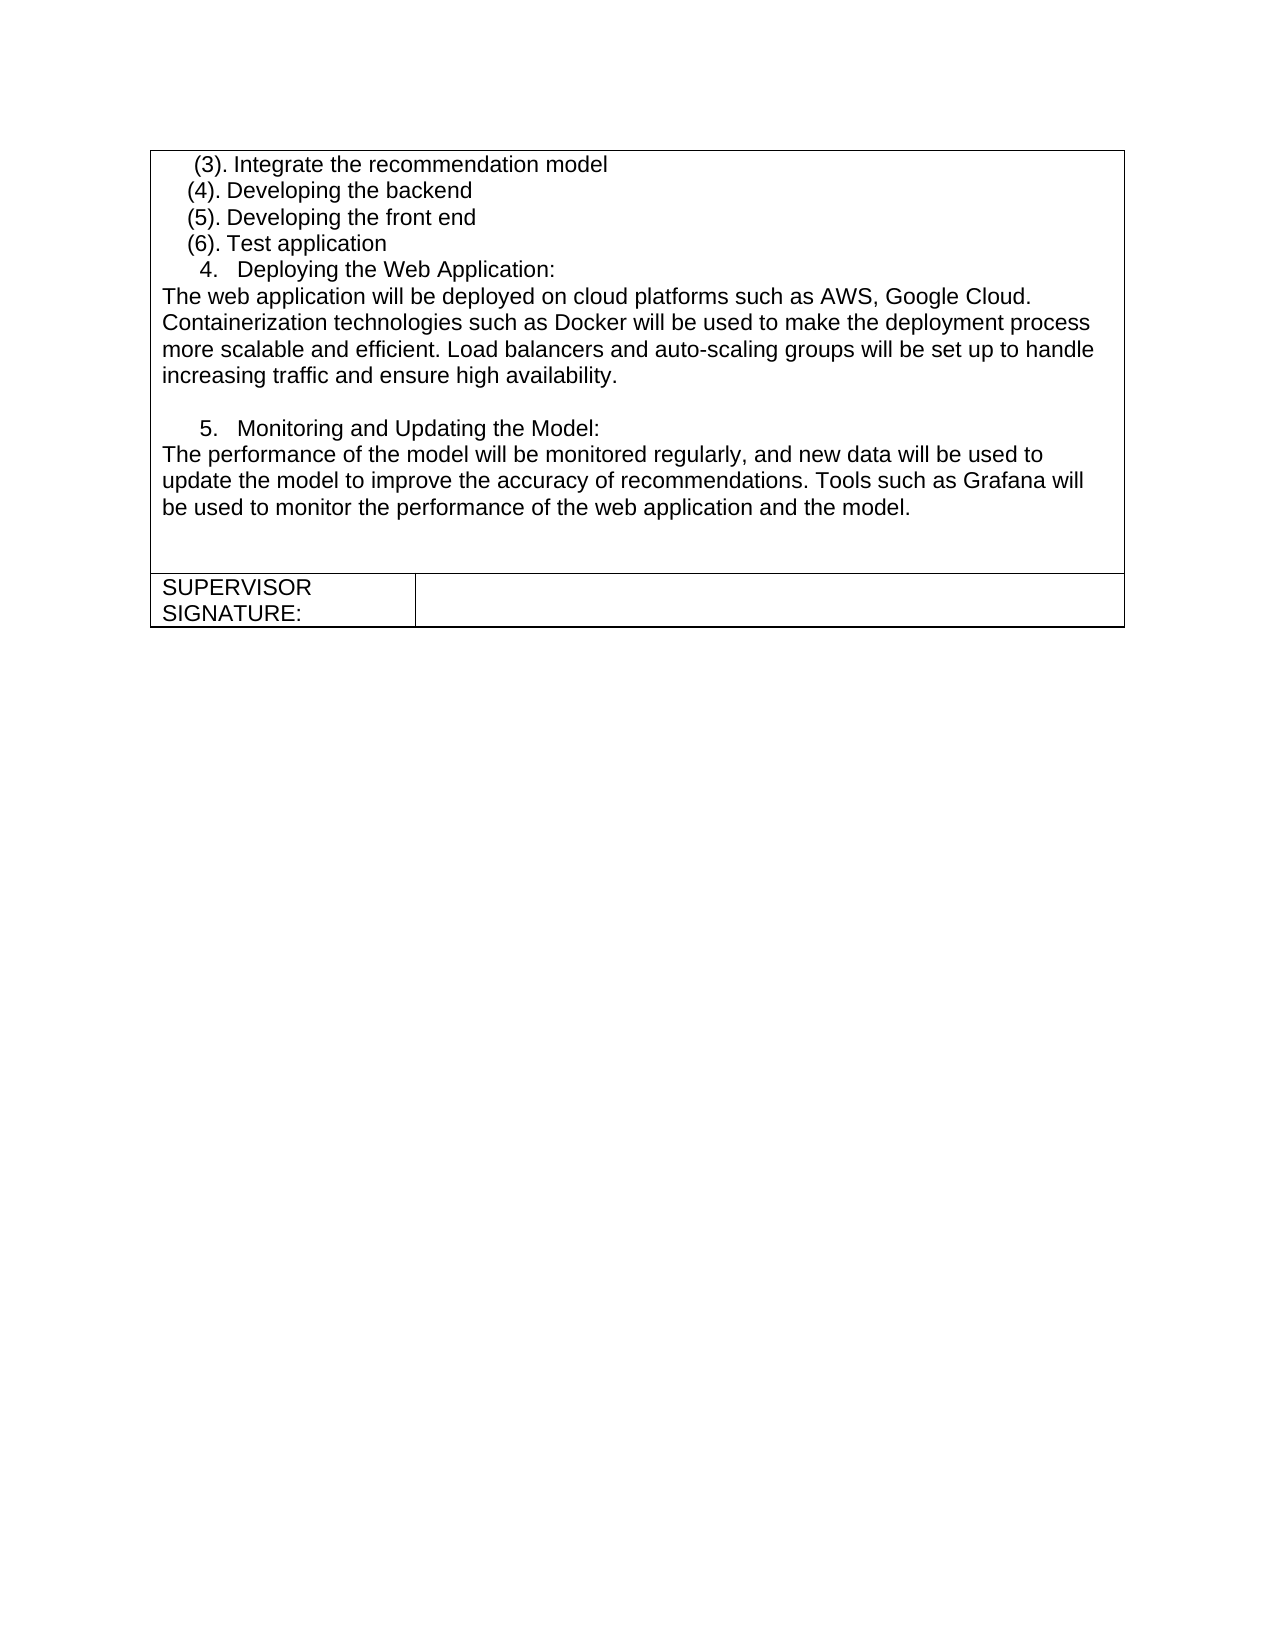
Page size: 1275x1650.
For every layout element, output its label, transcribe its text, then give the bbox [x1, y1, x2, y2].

table_cell [416, 574, 1124, 626]
table_cell SUPERVISOR SIGNATURE: [151, 574, 415, 626]
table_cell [151, 151, 1124, 573]
